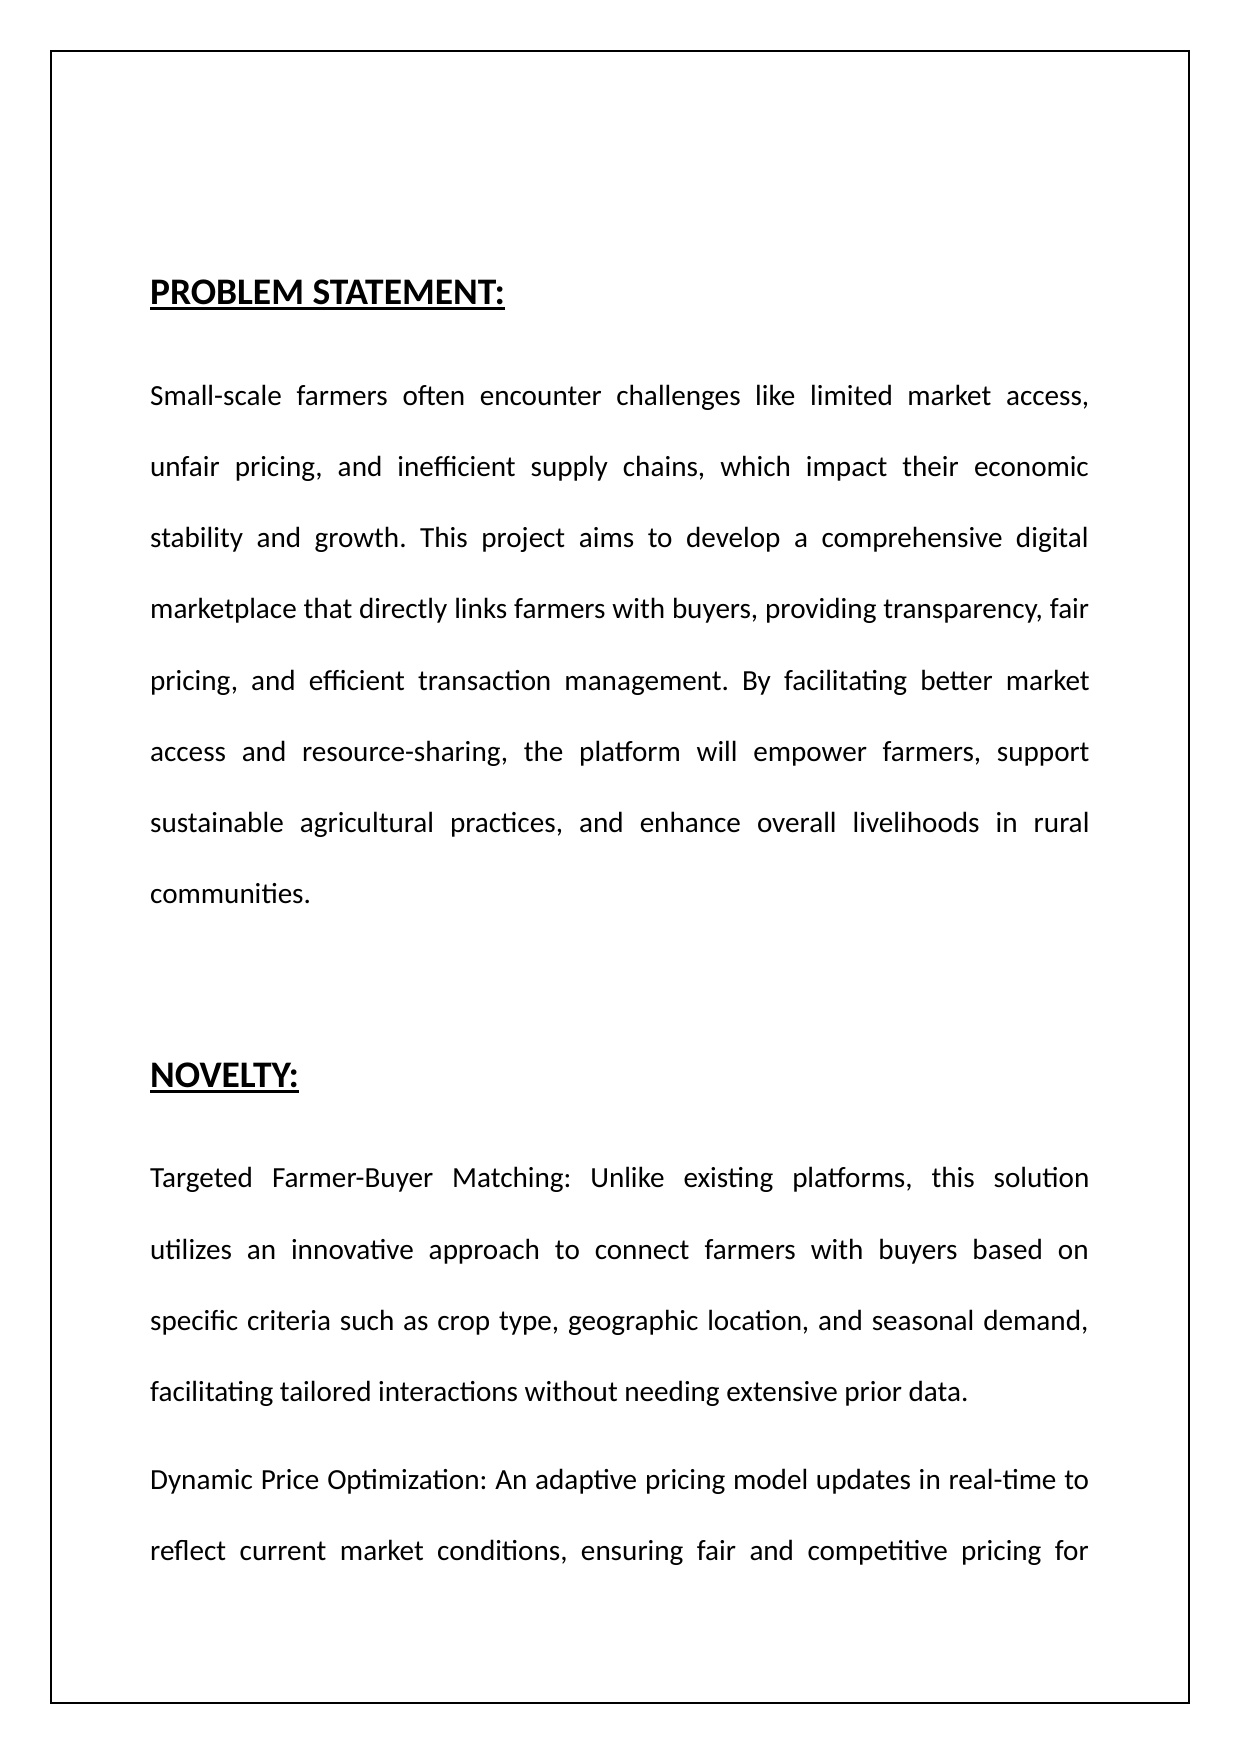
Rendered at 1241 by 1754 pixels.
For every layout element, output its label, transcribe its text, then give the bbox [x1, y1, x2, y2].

text Small-scale farmers often encounter challenges like limited market access, unfair pricing, and inefficient supply chains, which impact their economic stability and growth. This project aims to develop a comprehensive digital marketplace that directly links farmers with buyers, providing transparency, fair pricing, and efficient transaction management. By facilitating better market access and resource-sharing, the platform will empower farmers, support sustainable agricultural practices, and enhance overall livelihoods in rural communities. [150, 377, 1090, 911]
text Targeted Farmer-Buyer Matching: Unlike existing platforms, this solution utilizes an innovative approach to connect farmers with buyers based on specific criteria such as crop type, geographic location, and seasonal demand, facilitating tailored interactions without needing extensive prior data. [150, 1159, 1090, 1409]
text NOVELTY: [150, 1051, 1090, 1097]
text PROBLEM STATEMENT: [150, 268, 1090, 314]
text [150, 1461, 1090, 1568]
